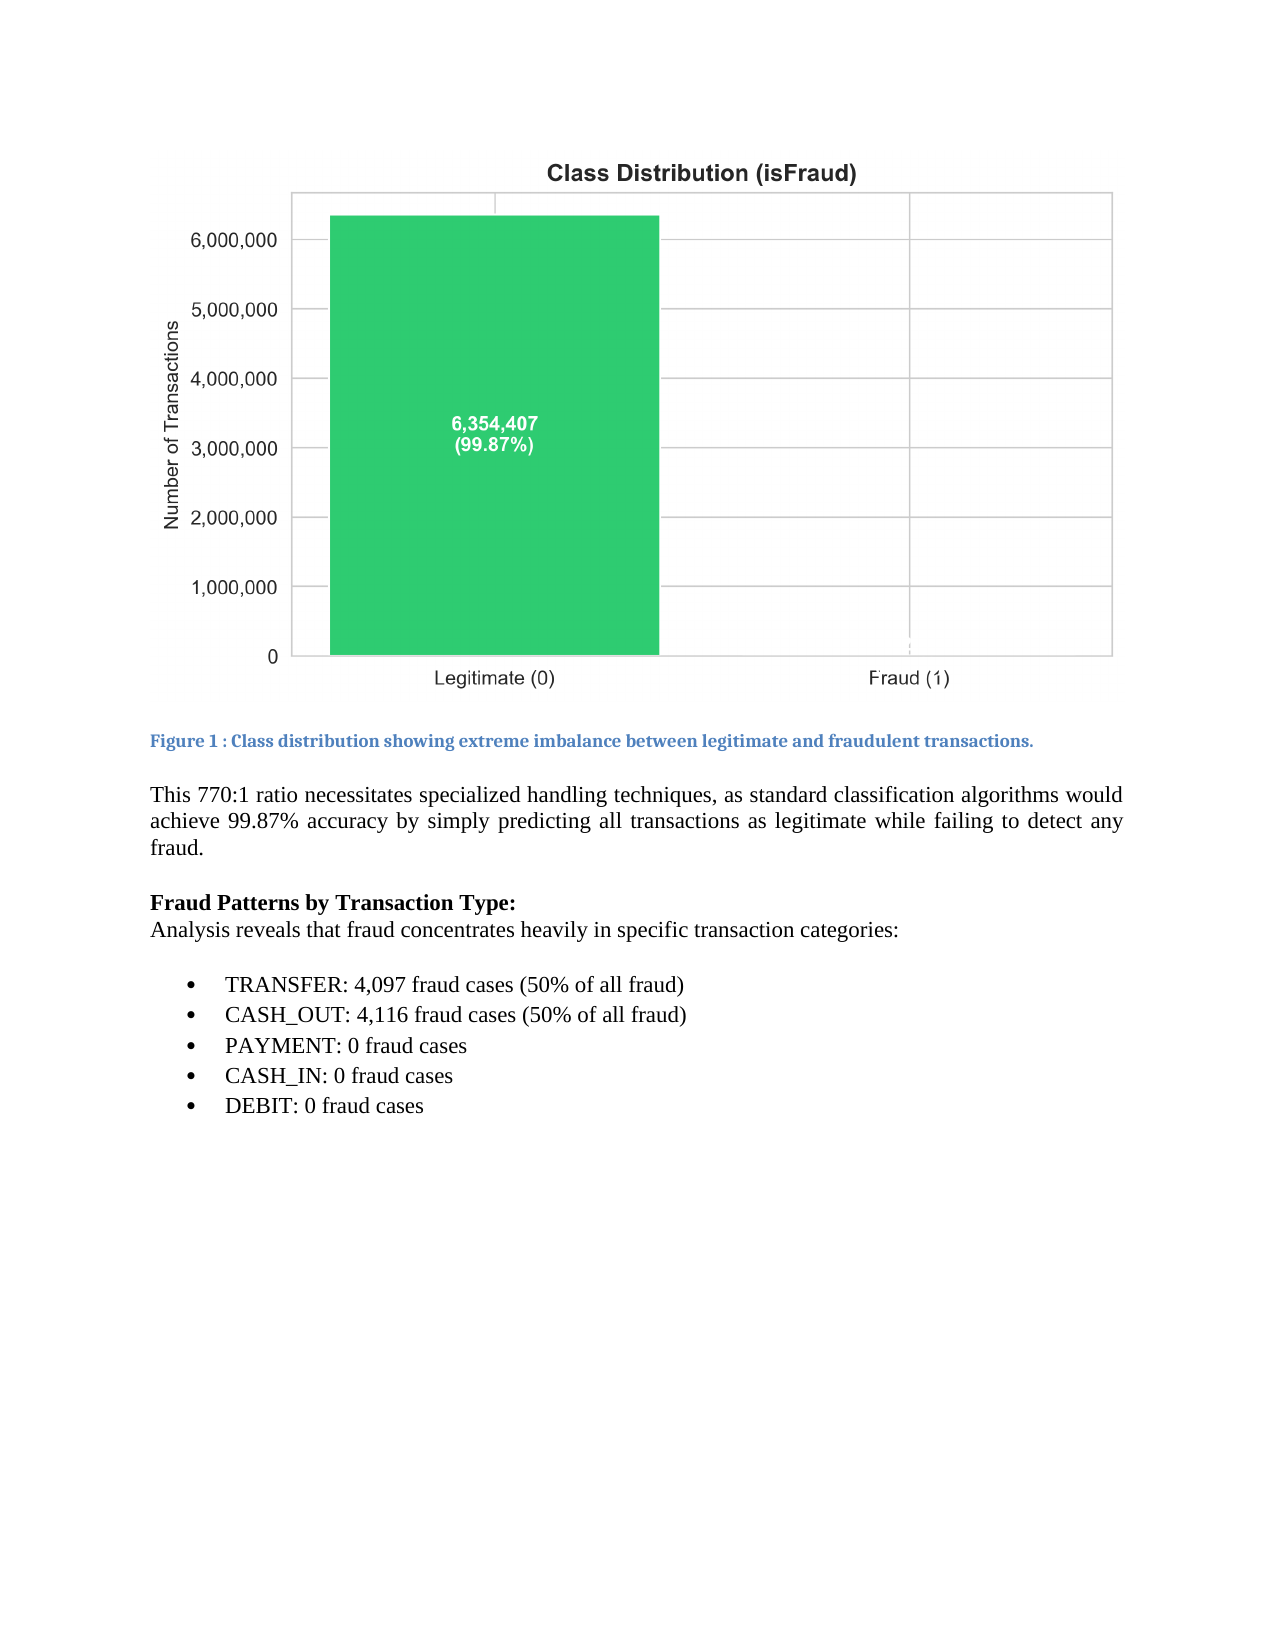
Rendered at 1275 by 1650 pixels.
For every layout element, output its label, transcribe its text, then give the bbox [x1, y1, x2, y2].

list CASH_OUT: 4,116 fraud cases (50% of all fraud) [187, 1001, 1125, 1028]
text Fraud Patterns by Transaction Type: Analysis reveals that fraud concentrates heavily in specific transaction categories: [150, 889, 1125, 942]
text Figure 1 : Class distribution showing extreme imbalance between legitimate and fraudulent transactions. [150, 730, 1125, 752]
list CASH_IN: 0 fraud cases [187, 1062, 1125, 1088]
list DEBIT: 0 fraud cases [187, 1092, 1125, 1118]
list TRANSFER: 4,097 fraud cases (50% of all fraud) [187, 971, 1125, 998]
text This 770:1 ratio necessitates specialized handling techniques, as standard classification algorithms would achieve 99.87% accuracy by simply predicting all transactions as legitimate while failing to detect any fraud. [150, 781, 1125, 860]
picture [150, 150, 1125, 702]
list PAYMENT: 0 fraud cases [187, 1032, 1125, 1058]
